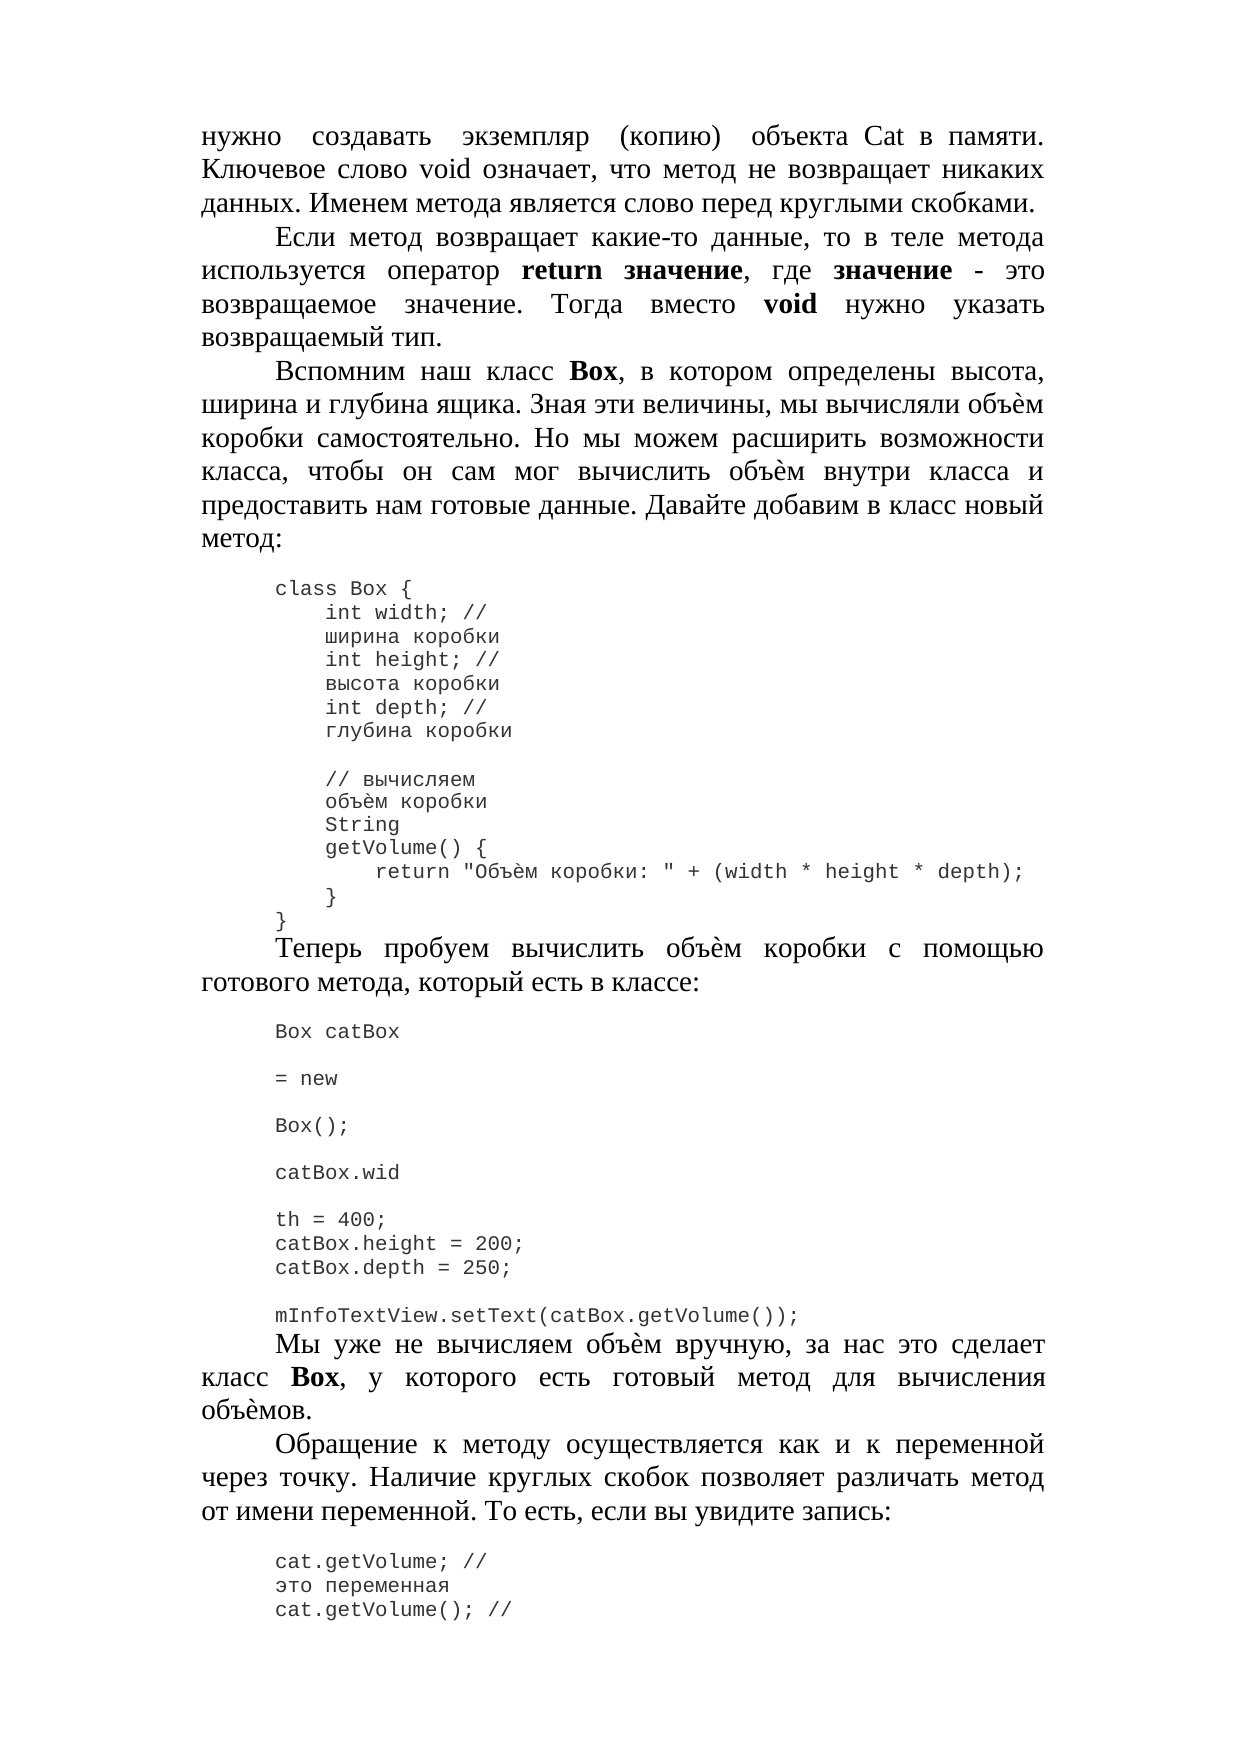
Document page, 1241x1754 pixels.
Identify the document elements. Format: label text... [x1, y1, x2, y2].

text return "Объѐм коробки: " + (width * height * depth); [375, 861, 1152, 885]
text Box catBox = new Box(); catBox.width = 400; [275, 998, 404, 1233]
text // вычисляем объѐм коробки String getVolume() { [325, 768, 492, 861]
text Теперь пробуем вычислить объѐм коробки с помощью готового метода, который есть в классе: [201, 932, 1044, 997]
text Если метод возвращает какие-то данные, то в теле метода используется оператор return значение, где значение - это возвращаемое значение. Тогда вместо void нужно указать возвращаемый тип. [201, 219, 1045, 353]
text catBox.height = 200; [275, 1233, 1152, 1257]
text catBox.depth = 250; [275, 1257, 1152, 1281]
text Вспомним наш класс Box, в котором определены высота, ширина и глубина ящика. Зная эти величины, мы вычисляли объѐм коробки самостоятельно. Но мы можем расширить возможности класса, чтобы он сам мог вычислить объѐм внутри класса и предоставить нам готовые данные. Давайте добавим в класс новый метод: [201, 353, 1045, 554]
text Обращение к методу осуществляется как и к переменной через точку. Наличие круглых скобок позволяет различать метод от имени переменной. То есть, если вы увидите запись: [201, 1426, 1045, 1527]
text Мы уже не вычисляем объѐм вручную, за нас это сделает класс Box, у которого есть готовый метод для вычисления объѐмов. [201, 1327, 1046, 1426]
text int width; // ширина коробки int height; // высота коробки int depth; // глубина коробки [325, 602, 529, 744]
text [275, 1551, 517, 1622]
text } [325, 885, 1152, 908]
text class Box { [275, 578, 1152, 602]
text mInfoTextView.setText(catBox.getVolume()); [275, 1304, 1152, 1327]
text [201, 118, 1045, 219]
text } [275, 908, 1152, 932]
